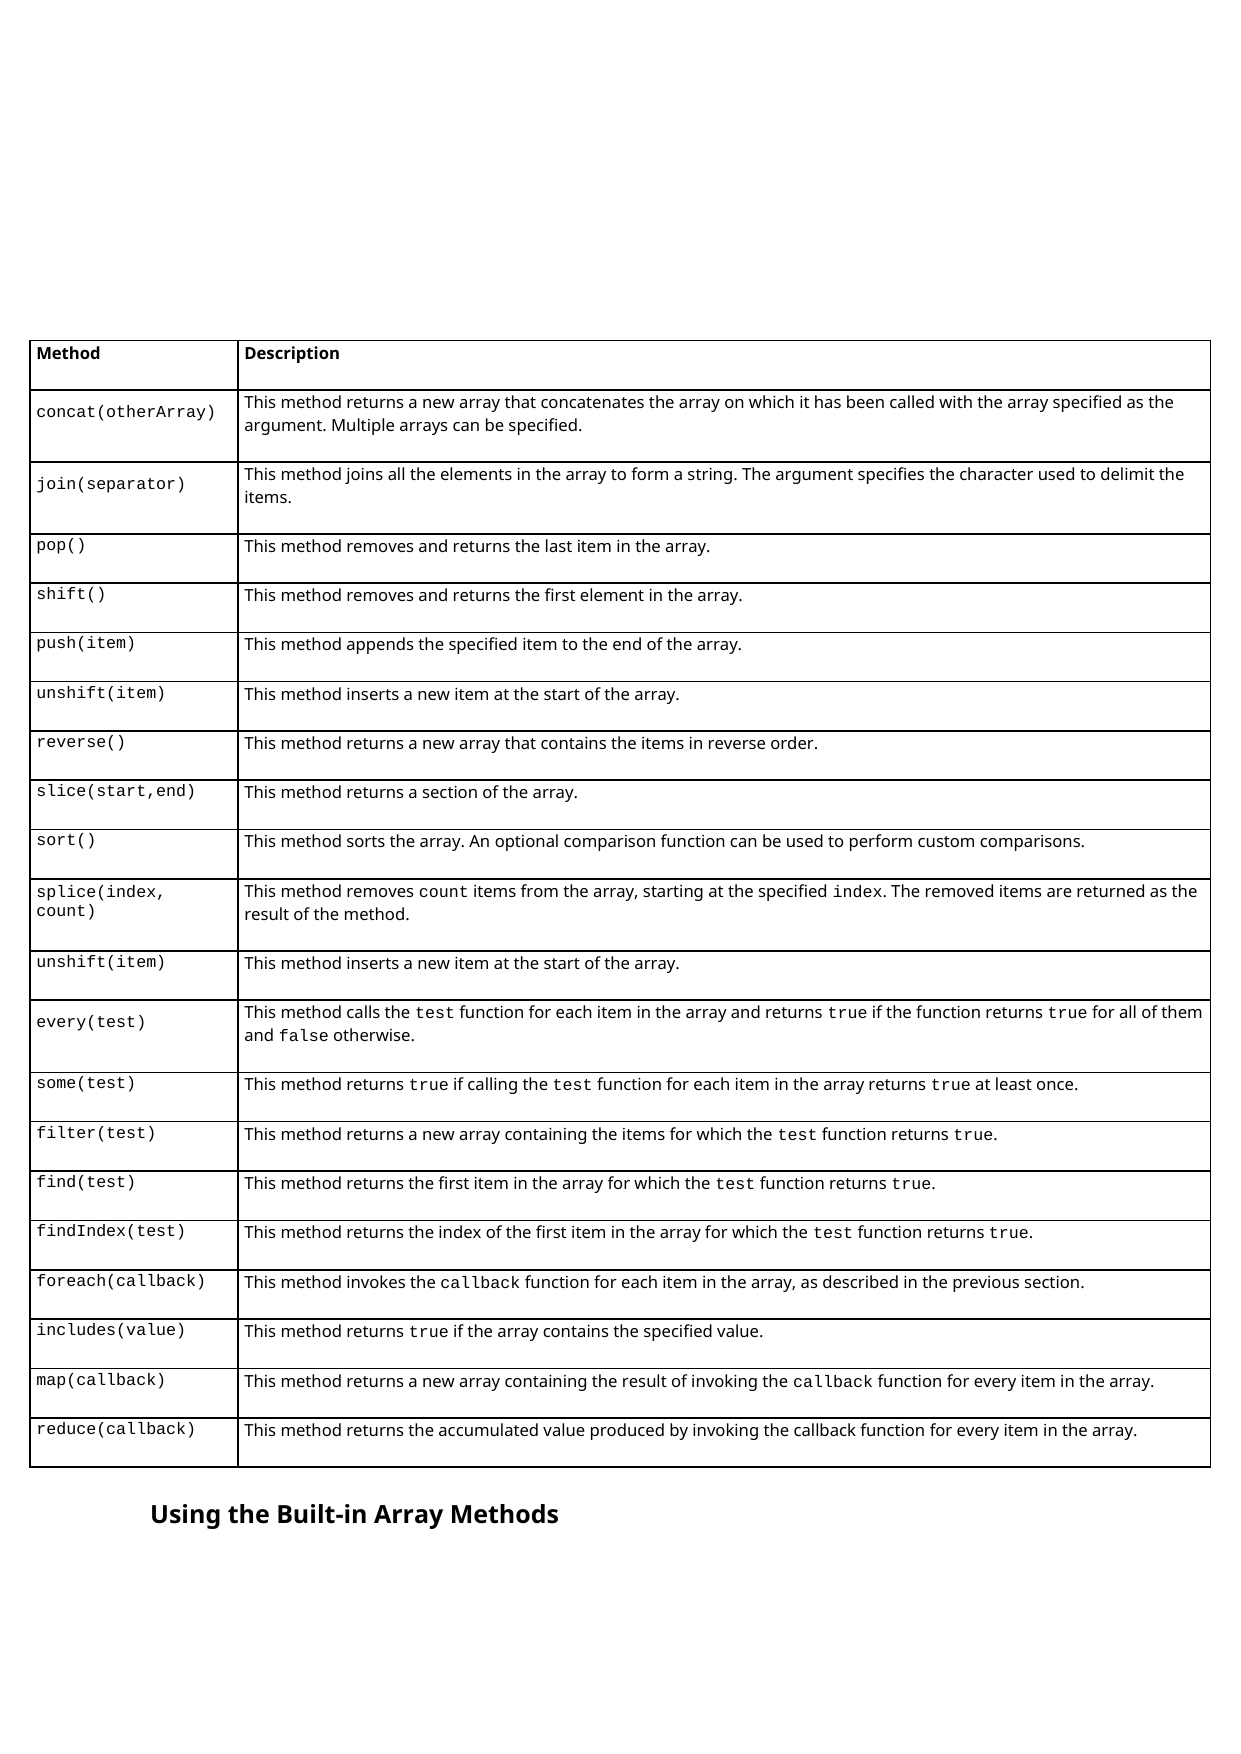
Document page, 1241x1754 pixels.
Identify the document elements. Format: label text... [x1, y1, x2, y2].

table_cell This method returns a new array that contains the items in reverse order. [239, 732, 1210, 779]
table_cell shift() [31, 584, 237, 631]
table_cell This method joins all the elements in the array to form a string. The argument specifies the character used to delimit the items. [239, 463, 1210, 533]
table_cell This method sorts the array. An optional comparison function can be used to perform custom comparisons. [239, 830, 1210, 878]
table_cell This method calls the test function for each item in the array and returns true if the function returns true for all of them and false otherwise. [239, 1001, 1210, 1071]
table_header Description [239, 341, 1210, 389]
table_cell some(test) [31, 1073, 237, 1121]
table_cell This method returns a new array containing the result of invoking the callback function for every item in the array. [239, 1369, 1210, 1417]
table_cell This method returns the accumulated value produced by invoking the callback function for every item in the array. [239, 1419, 1210, 1466]
table_cell This method returns the index of the first item in the array for which the test function returns true. [239, 1221, 1210, 1269]
table_header Method [31, 341, 237, 389]
table_cell This method inserts a new item at the start of the array. [239, 682, 1210, 730]
table_cell reverse() [31, 732, 237, 779]
table_cell findIndex(test) [31, 1221, 237, 1269]
table_cell map(callback) [31, 1369, 237, 1417]
table_cell unshift(item) [31, 952, 237, 999]
table_cell This method returns a section of the array. [239, 781, 1210, 828]
table_cell sort() [31, 830, 237, 878]
table_cell This method removes and returns the last item in the array. [239, 535, 1210, 582]
table_cell every(test) [31, 1001, 237, 1071]
table_cell includes(value) [31, 1320, 237, 1368]
table_cell This method returns true if calling the test function for each item in the array returns true at least once. [239, 1073, 1210, 1121]
table_cell This method returns a new array that concatenates the array on which it has been called with the array specified as the argument. Multiple arrays can be specified. [239, 391, 1210, 461]
table_cell find(test) [31, 1172, 237, 1219]
table_cell This method removes count items from the array, starting at the specified index. The removed items are returned as the result of the method. [239, 880, 1210, 950]
table_cell This method returns the first item in the array for which the test function returns true. [239, 1172, 1210, 1219]
table_cell This method inserts a new item at the start of the array. [239, 952, 1210, 999]
table_cell slice(start,end) [31, 781, 237, 828]
table_cell This method removes and returns the first element in the array. [239, 584, 1210, 631]
table_cell unshift(item) [31, 682, 237, 730]
table_cell join(separator) [31, 463, 237, 533]
table_cell filter(test) [31, 1122, 237, 1170]
table_cell reduce(callback) [31, 1419, 237, 1466]
table_cell This method returns true if the array contains the specified value. [239, 1320, 1210, 1368]
table_cell push(item) [31, 633, 237, 681]
table_cell This method invokes the callback function for each item in the array, as described in the previous section. [239, 1271, 1210, 1318]
table_cell This method appends the specified item to the end of the array. [239, 633, 1210, 681]
table_cell foreach(callback) [31, 1271, 237, 1318]
table_cell splice(index, count) [31, 880, 237, 950]
table_cell concat(otherArray) [31, 391, 237, 461]
text Using the Built-in Array Methods [150, 1497, 1090, 1531]
table_cell This method returns a new array containing the items for which the test function returns true. [239, 1122, 1210, 1170]
table_cell pop() [31, 535, 237, 582]
